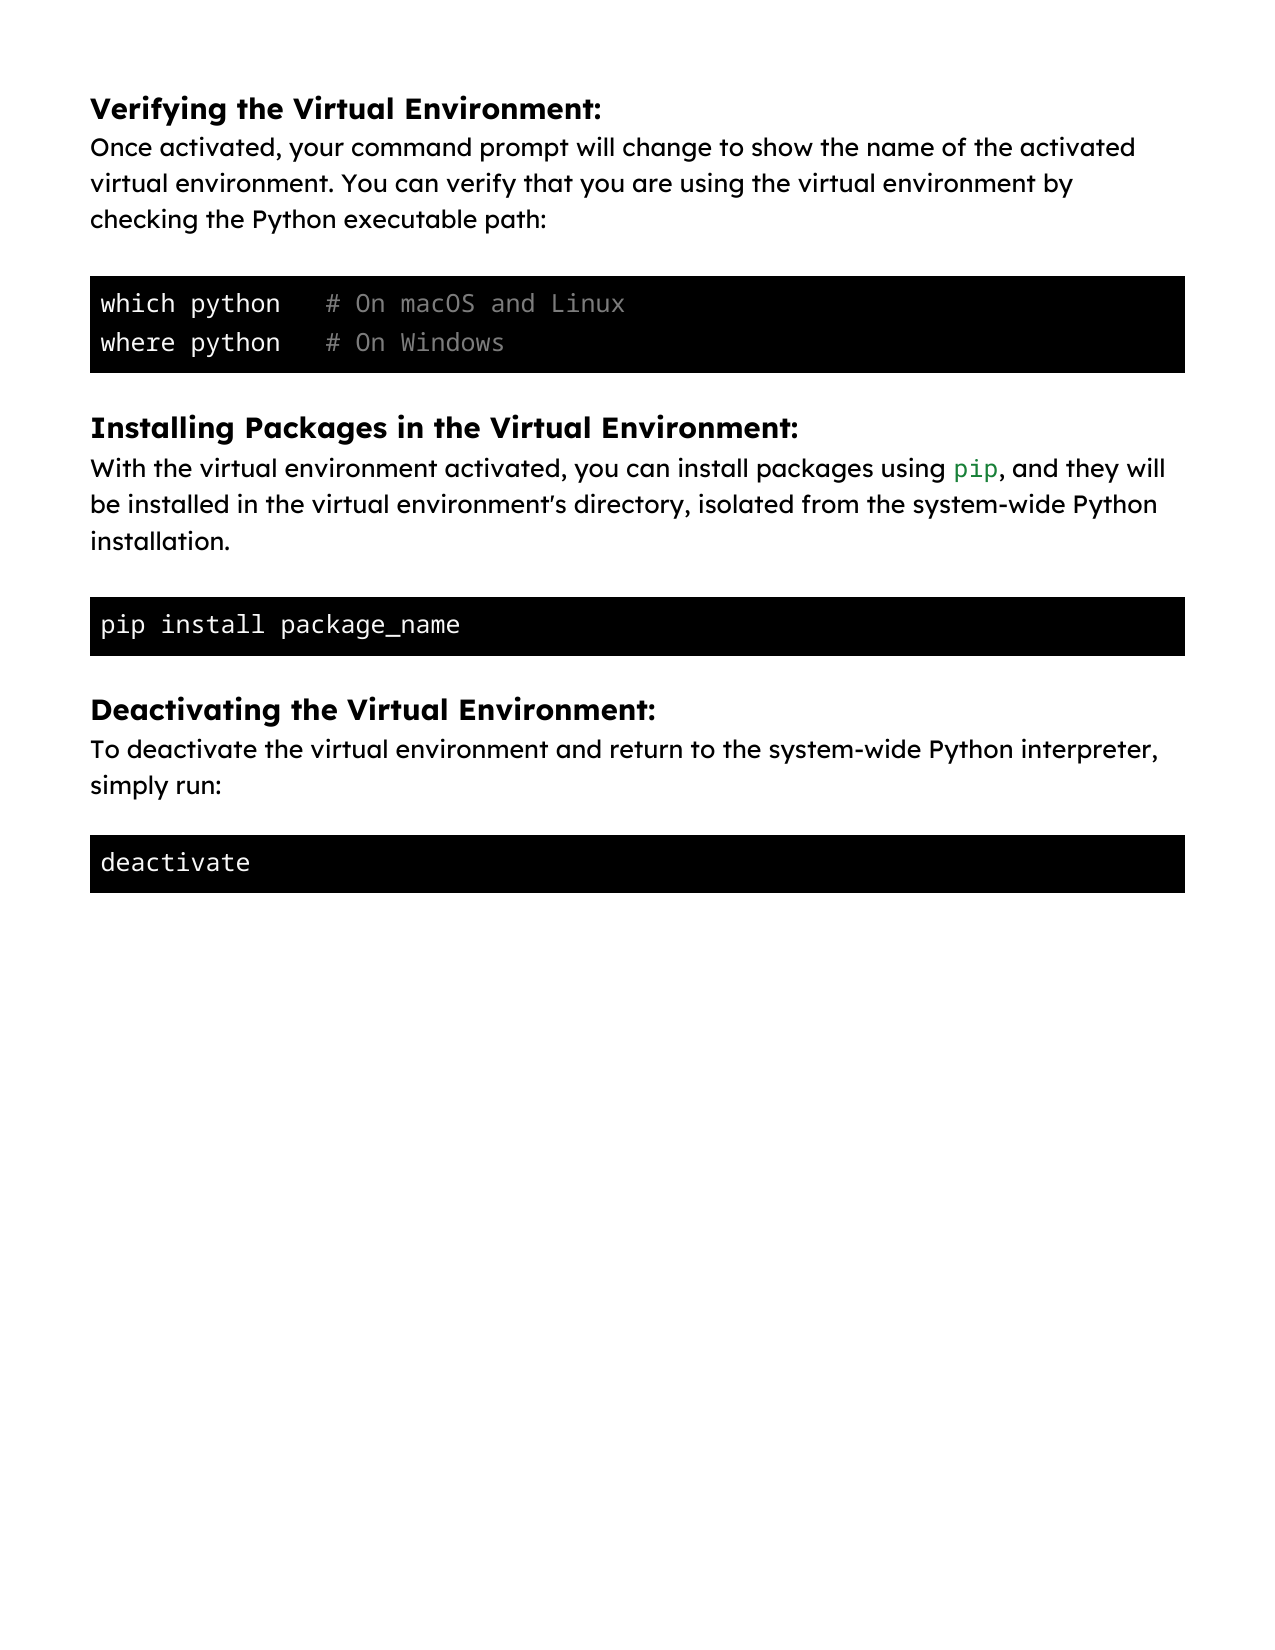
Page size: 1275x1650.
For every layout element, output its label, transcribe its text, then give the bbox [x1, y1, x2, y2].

text To deactivate the virtual environment and return to the system-wide Python interpreter, simply run: [90, 733, 1185, 831]
text Once activated, your command prompt will change to show the name of the activated virtual environment. You can verify that you are using the virtual environment by checking the Python executable path: [90, 132, 1185, 235]
table_header which python # On macOS and Linux where python # On Windows [90, 276, 1185, 373]
table_header pip install package_name [90, 597, 1185, 656]
text Installing Packages in the Virtual Environment: [90, 409, 1185, 446]
table_header deactivate [90, 835, 1185, 893]
text With the virtual environment activated, you can install packages using pip, and they will be installed in the virtual environment's directory, isolated from the system-wide Python installation. [90, 451, 1185, 556]
text Verifying the Virtual Environment: [90, 90, 1185, 126]
text Deactivating the Virtual Environment: [90, 691, 1185, 728]
